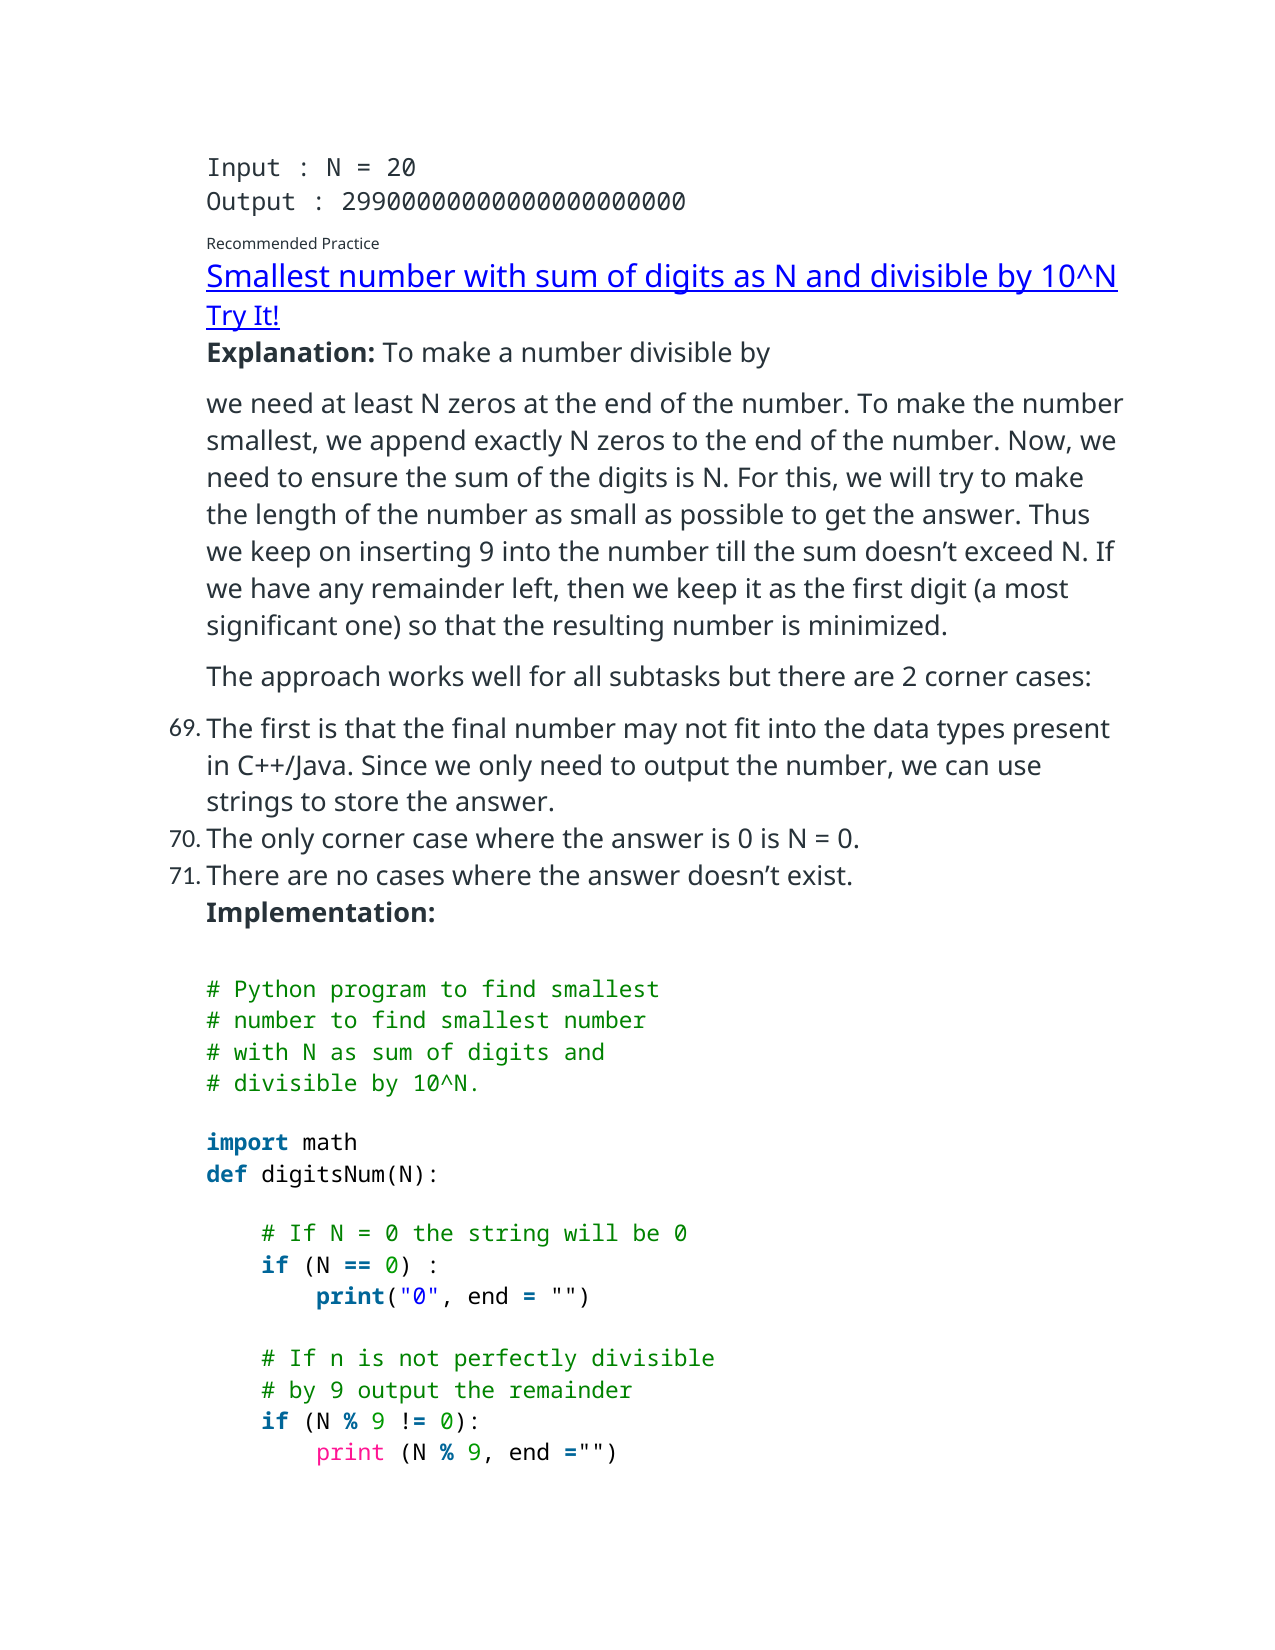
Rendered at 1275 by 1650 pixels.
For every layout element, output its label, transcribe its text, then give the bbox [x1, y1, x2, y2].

text # If N = 0 the string will be 0 [206, 1217, 1125, 1248]
text Input : N = 20 Output : 29900000000000000000000 [206, 150, 1125, 218]
text # with N as sum of digits and [206, 1035, 1125, 1067]
text Recommended Practice [206, 233, 1125, 254]
text print (N % 9, end ="") [206, 1436, 1125, 1467]
text Try It! [206, 297, 1125, 333]
text Smallest number with sum of digits as N and divisible by 10^N [206, 254, 1125, 297]
list The first is that the final number may not fit into the data types present in C++/Java. Since we only need to output the number, we can use strings to store the answer. [169, 709, 1125, 820]
text # by 9 output the remainder [206, 1373, 1125, 1405]
text Explanation: To make a number divisible by [206, 333, 1125, 370]
text # number to find smallest number [206, 1004, 1125, 1035]
list The only corner case where the answer is 0 is N = 0. [169, 820, 1125, 857]
text we need at least N zeros at the end of the number. To make the number smallest, we append exactly N zeros to the end of the number. Now, we need to ensure the sum of the digits is N. For this, we will try to make the length of the number as small as possible to get the answer. Thus we keep on inserting 9 into the number till the sum doesn’t exceed N. If we have any remainder left, then we keep it as the first digit (a most significant one) so that the resulting number is minimized. [206, 385, 1125, 643]
text Implementation: [206, 893, 1125, 930]
text import math [206, 1126, 1125, 1158]
text print("0", end = "") [206, 1280, 1125, 1311]
text # Python program to find smallest [206, 973, 1125, 1004]
list There are no cases where the answer doesn’t exist. [169, 857, 1125, 893]
text # If n is not perfectly divisible [206, 1342, 1125, 1373]
text def digitsNum(N): [206, 1158, 1125, 1189]
text # divisible by 10^N. [206, 1067, 1125, 1098]
text if (N % 9 != 0): [206, 1405, 1125, 1436]
text if (N == 0) : [206, 1248, 1125, 1280]
text The approach works well for all subtasks but there are 2 corner cases: [206, 658, 1125, 694]
